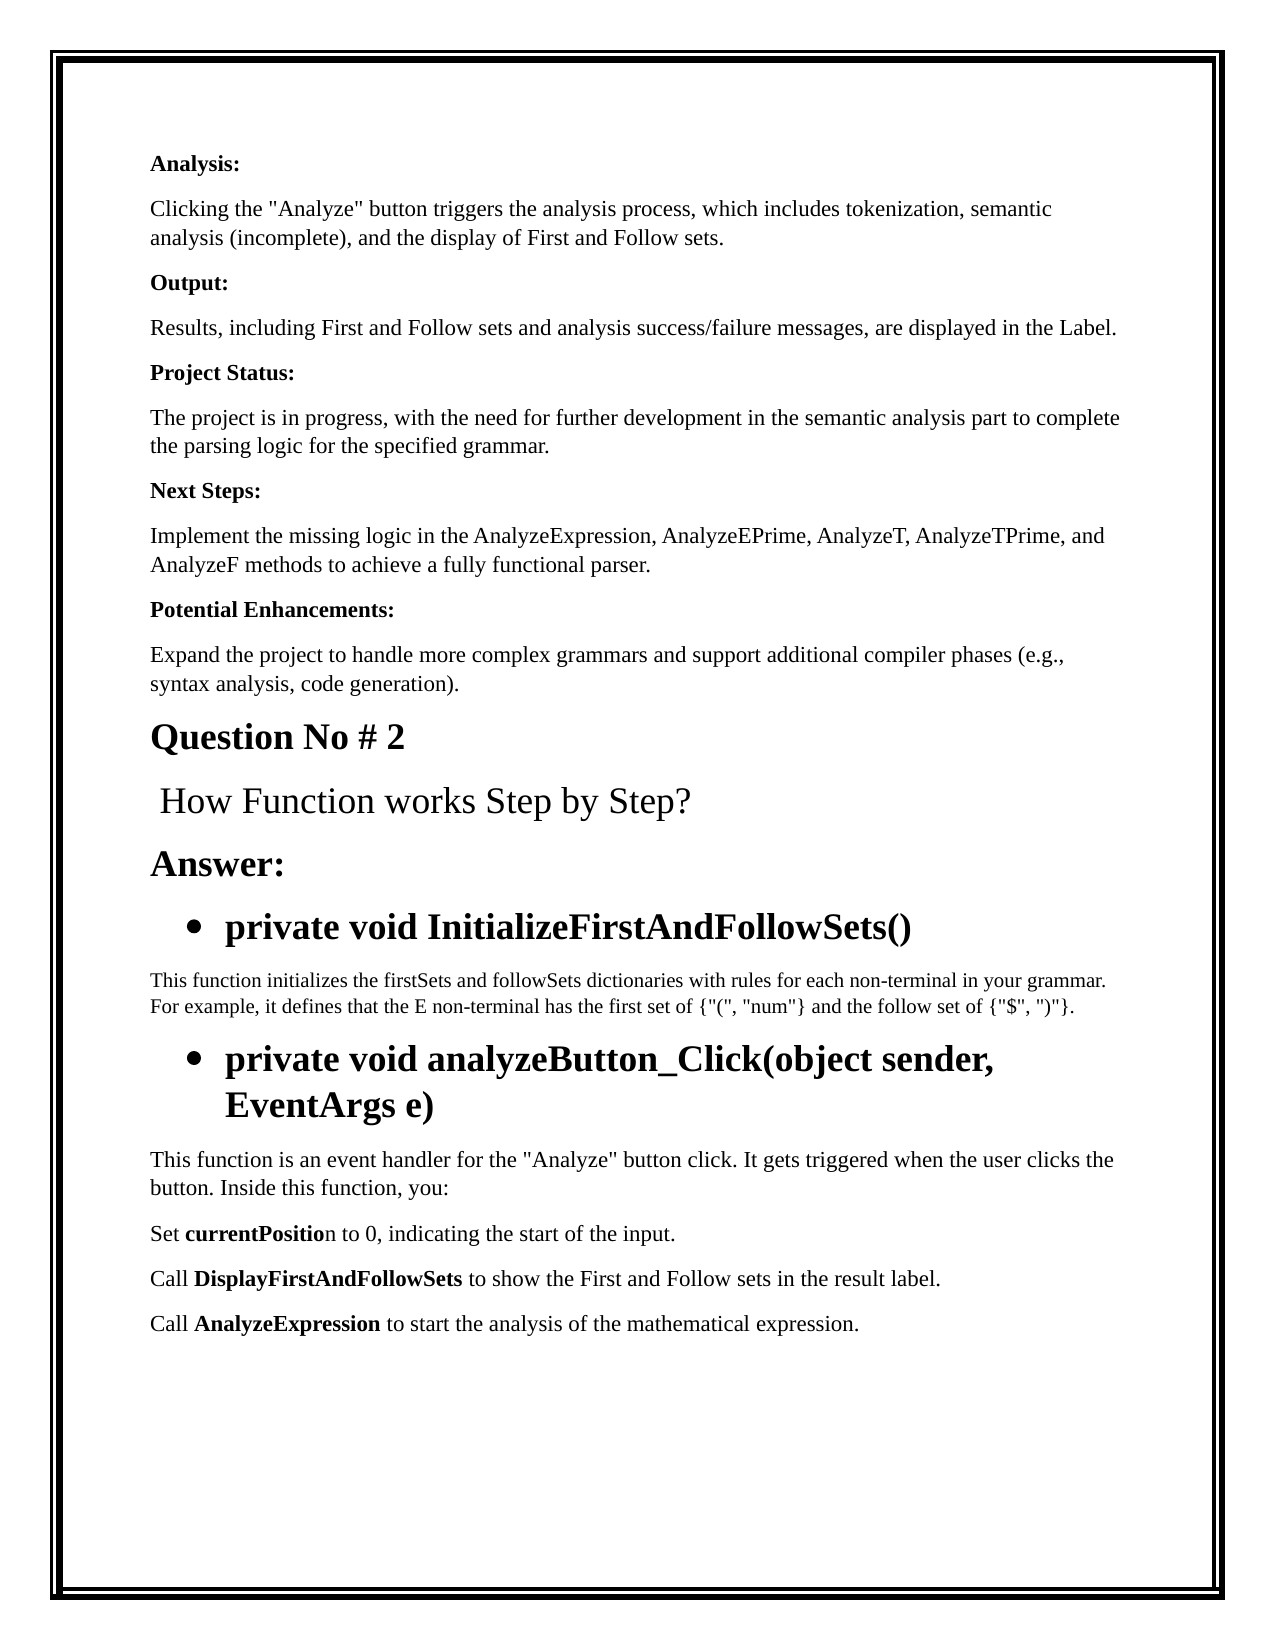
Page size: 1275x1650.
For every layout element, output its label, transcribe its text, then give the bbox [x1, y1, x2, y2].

text This function is an event handler for the "Analyze" button click. It gets triggered when the user clicks the button. Inside this function, you: [150, 1146, 1125, 1201]
text Clicking the "Analyze" button triggers the analysis process, which includes tokenization, semantic analysis (incomplete), and the display of First and Follow sets. [150, 195, 1125, 250]
text Implement the missing logic in the AnalyzeExpression, AnalyzeEPrime, AnalyzeT, AnalyzeTPrime, and AnalyzeF methods to achieve a fully functional parser. [150, 523, 1125, 577]
text The project is in progress, with the need for further development in the semantic analysis part to complete the parsing logic for the specified grammar. [150, 404, 1125, 459]
text Next Steps: [150, 477, 1125, 504]
text Set currentPosition to 0, indicating the start of the input. [150, 1219, 1125, 1246]
list private void analyzeButton_Click(object sender, EventArgs e) [187, 1036, 1125, 1126]
text Answer: [150, 841, 1125, 884]
text Potential Enhancements: [150, 596, 1125, 622]
text Output: [150, 269, 1125, 295]
text Project Status: [150, 359, 1125, 385]
text Question No # 2 [150, 715, 1125, 758]
text Expand the project to handle more complex grammars and support additional compiler phases (e.g., syntax analysis, code generation). [150, 641, 1125, 696]
text Call AnalyzeExpression to start the analysis of the mathematical expression. [150, 1310, 1125, 1336]
text Results, including First and Follow sets and analysis success/failure messages, are displayed in the Label. [150, 314, 1125, 340]
list private void InitializeFirstAndFollowSets() [187, 904, 1125, 948]
text How Function works Step by Step? [150, 778, 1125, 821]
text Call DisplayFirstAndFollowSets to show the First and Follow sets in the result label. [150, 1265, 1125, 1291]
text Analysis: [150, 150, 1125, 176]
text This function initializes the firstSets and followSets dictionaries with rules for each non-terminal in your grammar. For example, it defines that the E non-terminal has the first set of {"(", "num"} and the follow set of {"$", ")"}. [150, 968, 1125, 1018]
